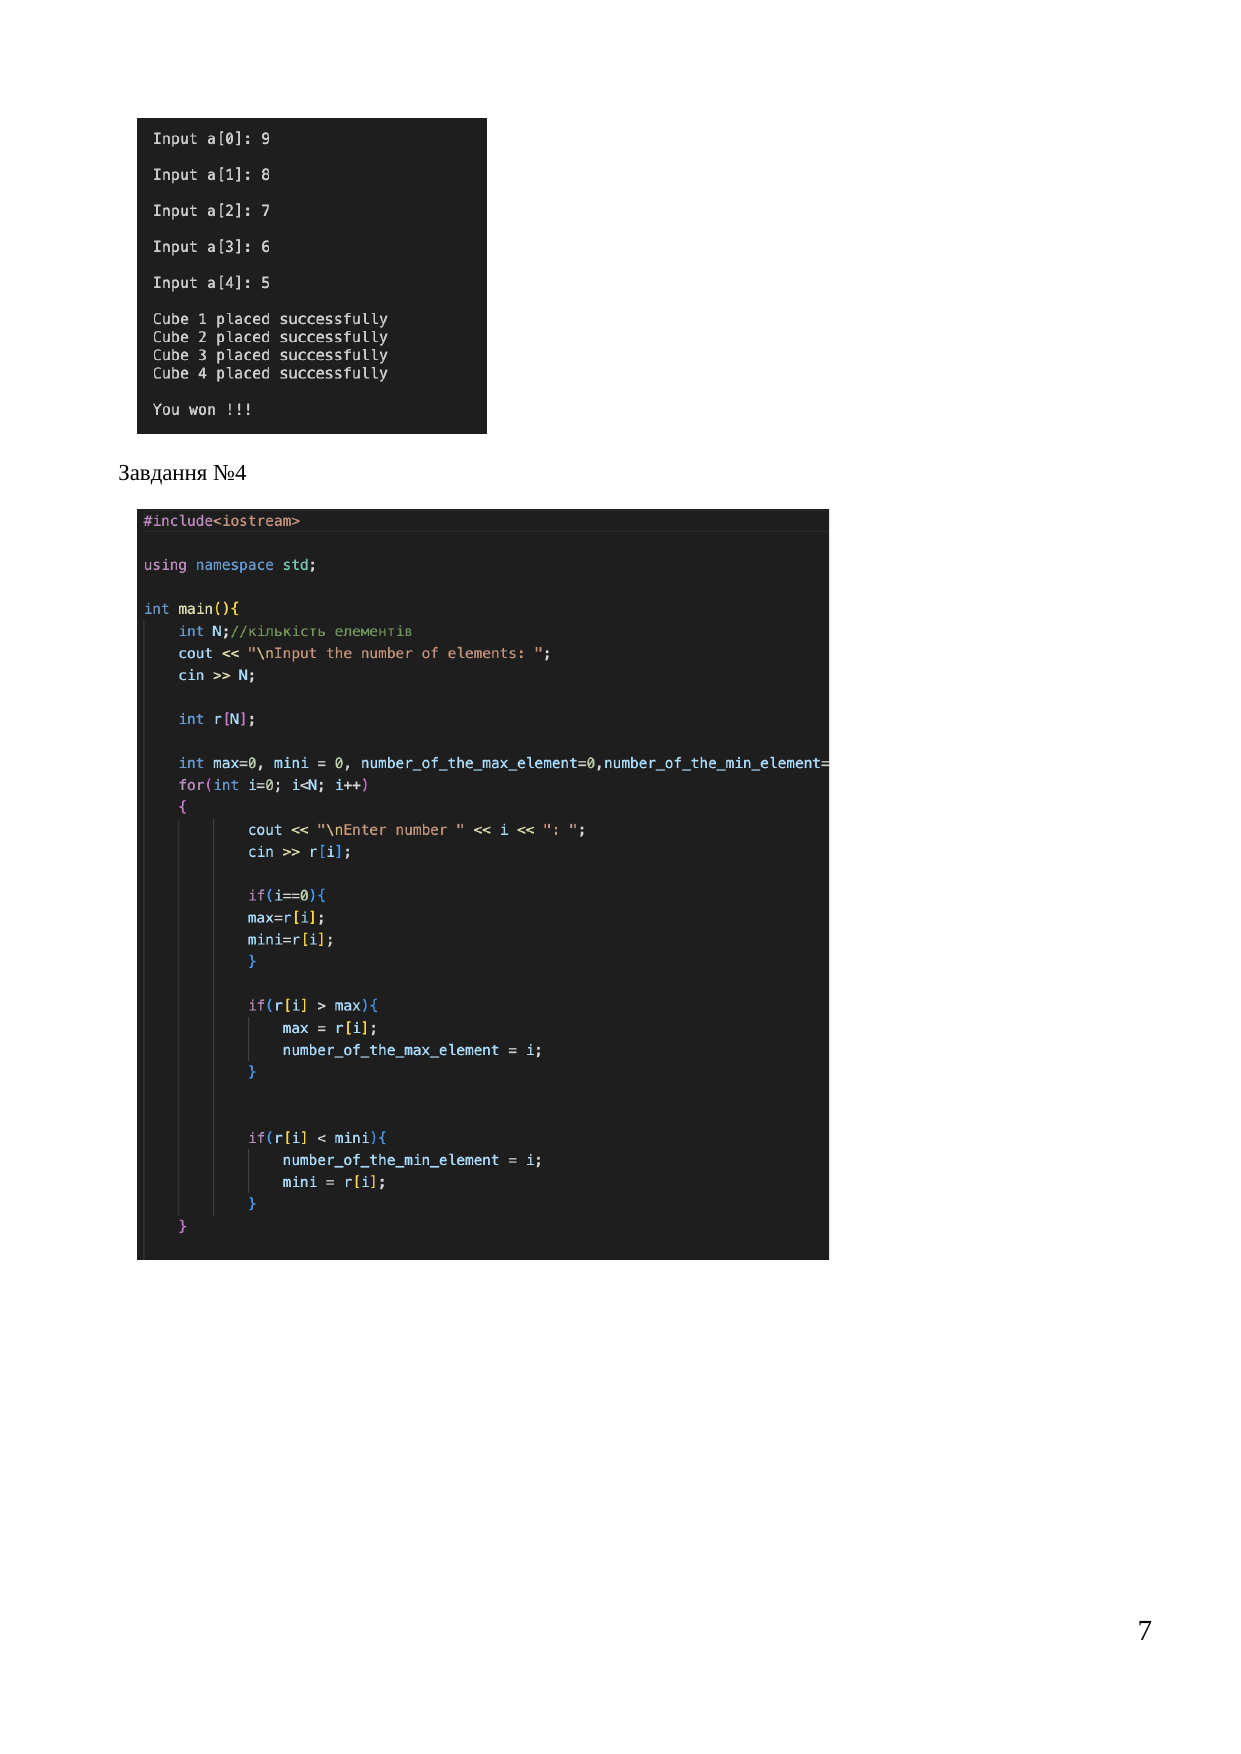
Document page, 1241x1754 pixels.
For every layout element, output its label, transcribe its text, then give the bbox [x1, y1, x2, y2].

text Завдання №4 [118, 459, 1152, 485]
